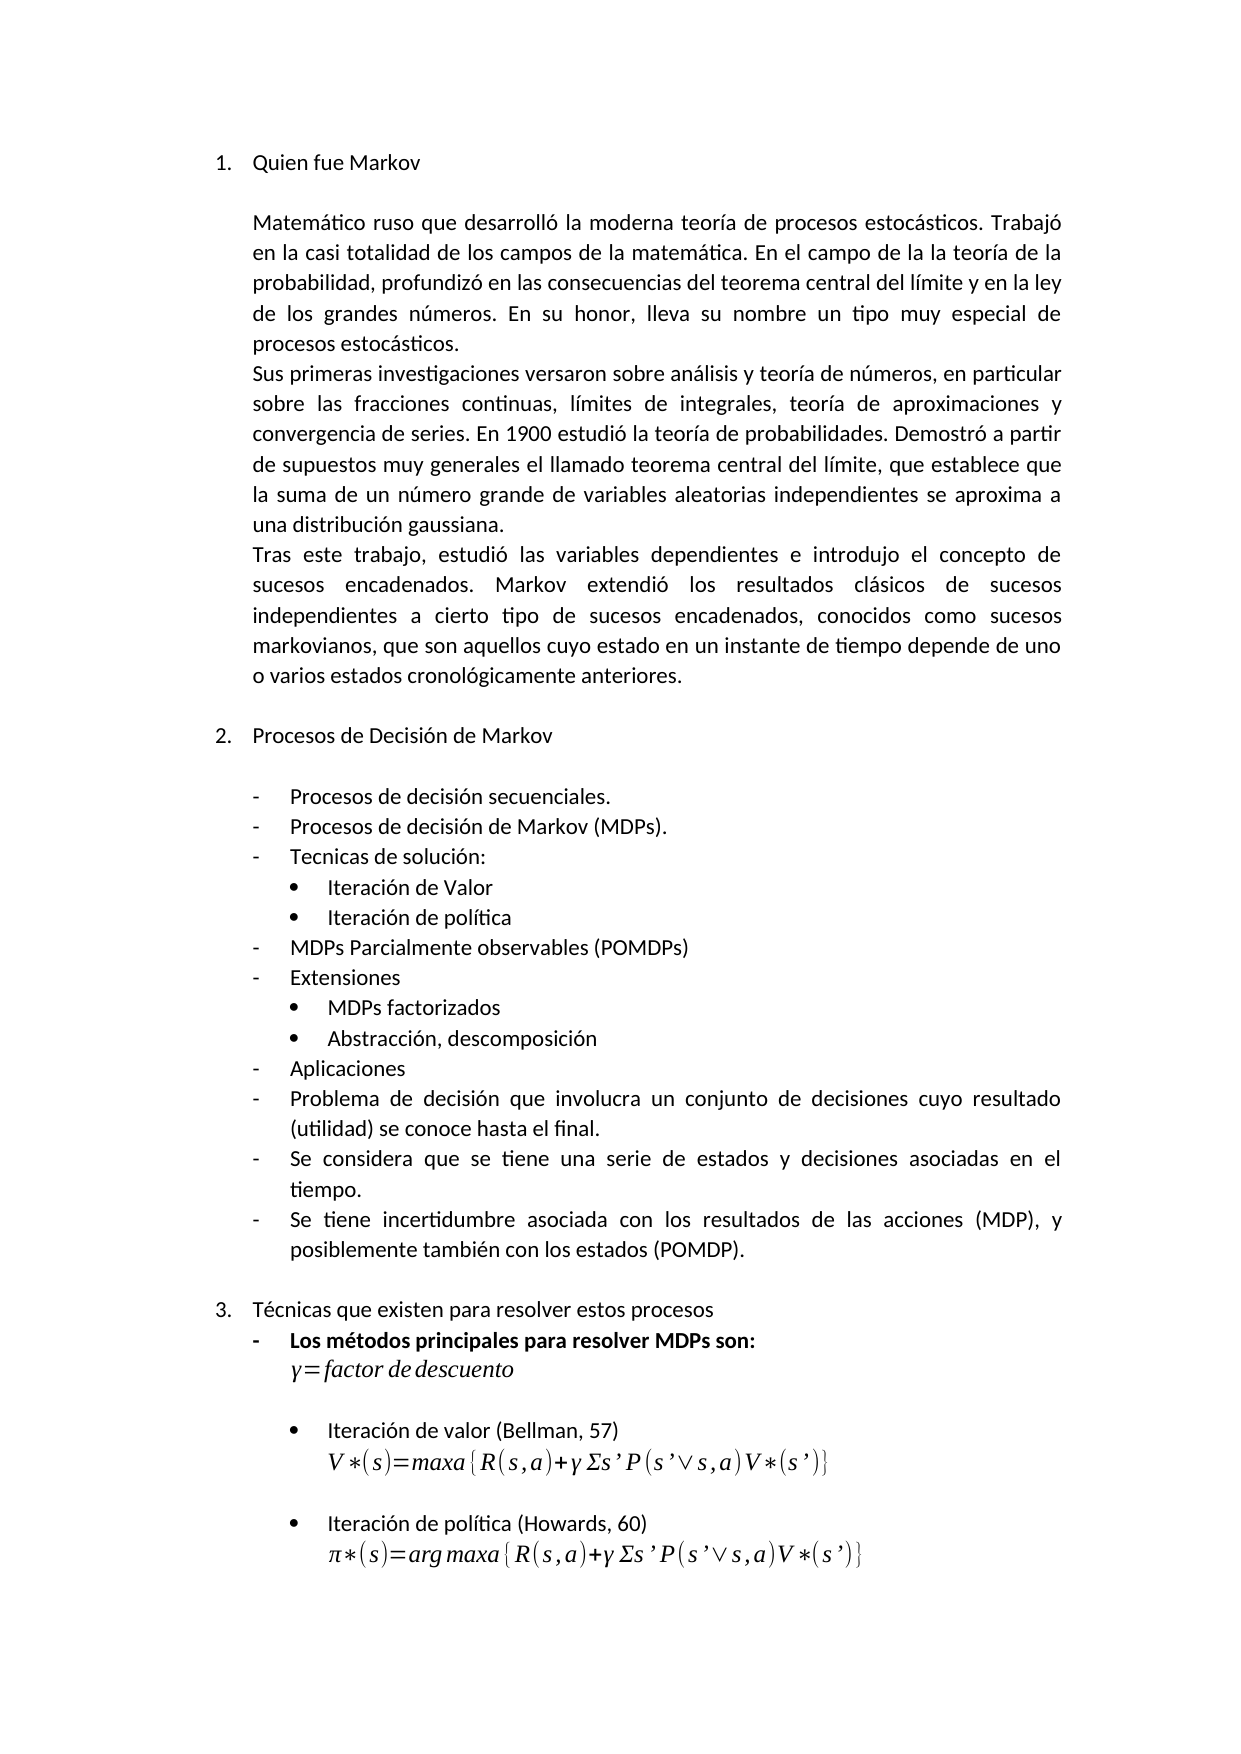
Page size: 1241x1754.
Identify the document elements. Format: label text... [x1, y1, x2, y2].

list Se tiene incertidumbre asociada con los resultados de las acciones (MDP), y posiblemente también con los estados (POMDP). [252, 1205, 1063, 1263]
list Iteración de valor (Bellman, 57) [290, 1416, 1063, 1444]
list Iteración de política [290, 903, 1063, 931]
list Los métodos principales para resolver MDPs son: [252, 1326, 1063, 1354]
list Problema de decisión que involucra un conjunto de decisiones cuyo resultado (utilidad) se conoce hasta el final. [252, 1084, 1063, 1142]
list Quien fue Markov [215, 148, 1063, 176]
list Sus primeras investigaciones versaron sobre análisis y teoría de números, en particular sobre las fracciones continuas, límites de integrales, teoría de aproximaciones y convergencia de series. En 1900 estudió la teoría de probabilidades. Demostró a partir de supuestos muy generales el llamado teorema central del límite, que establece que la suma de un número grande de variables aleatorias independientes se aproxima a una distribución gaussiana. [252, 359, 1063, 538]
list Extensiones [252, 963, 1063, 991]
list Procesos de Decisión de Markov [215, 722, 1063, 749]
list Iteración de política (Howards, 60) [290, 1509, 1063, 1537]
list Procesos de decisión de Markov (MDPs). [252, 812, 1063, 840]
list Aplicaciones [252, 1054, 1063, 1082]
list Procesos de decisión secuenciales. [252, 782, 1063, 810]
list Matemático ruso que desarrolló la moderna teoría de procesos estocásticos. Trabajó en la casi totalidad de los campos de la matemática. En el campo de la la teoría de la probabilidad, profundizó en las consecuencias del teorema central del límite y en la ley de los grandes números. En su honor, lleva su nombre un tipo muy especial de procesos estocásticos. [252, 208, 1063, 357]
list MDPs factorizados [290, 993, 1063, 1021]
list Iteración de Valor [290, 873, 1063, 901]
list Tecnicas de solución: [252, 842, 1063, 870]
list Abstracción, descomposición [290, 1024, 1063, 1052]
list MDPs Parcialmente observables (POMDPs) [252, 933, 1063, 961]
list Se considera que se tiene una serie de estados y decisiones asociadas en el tiempo. [252, 1144, 1063, 1203]
list Tras este trabajo, estudió las variables dependientes e introdujo el concepto de sucesos encadenados. Markov extendió los resultados clásicos de sucesos independientes a cierto tipo de sucesos encadenados, conocidos como sucesos markovianos, que son aquellos cuyo estado en un instante de tiempo depende de uno o varios estados cronológicamente anteriores. [252, 540, 1063, 689]
list Técnicas que existen para resolver estos procesos [215, 1296, 1063, 1323]
